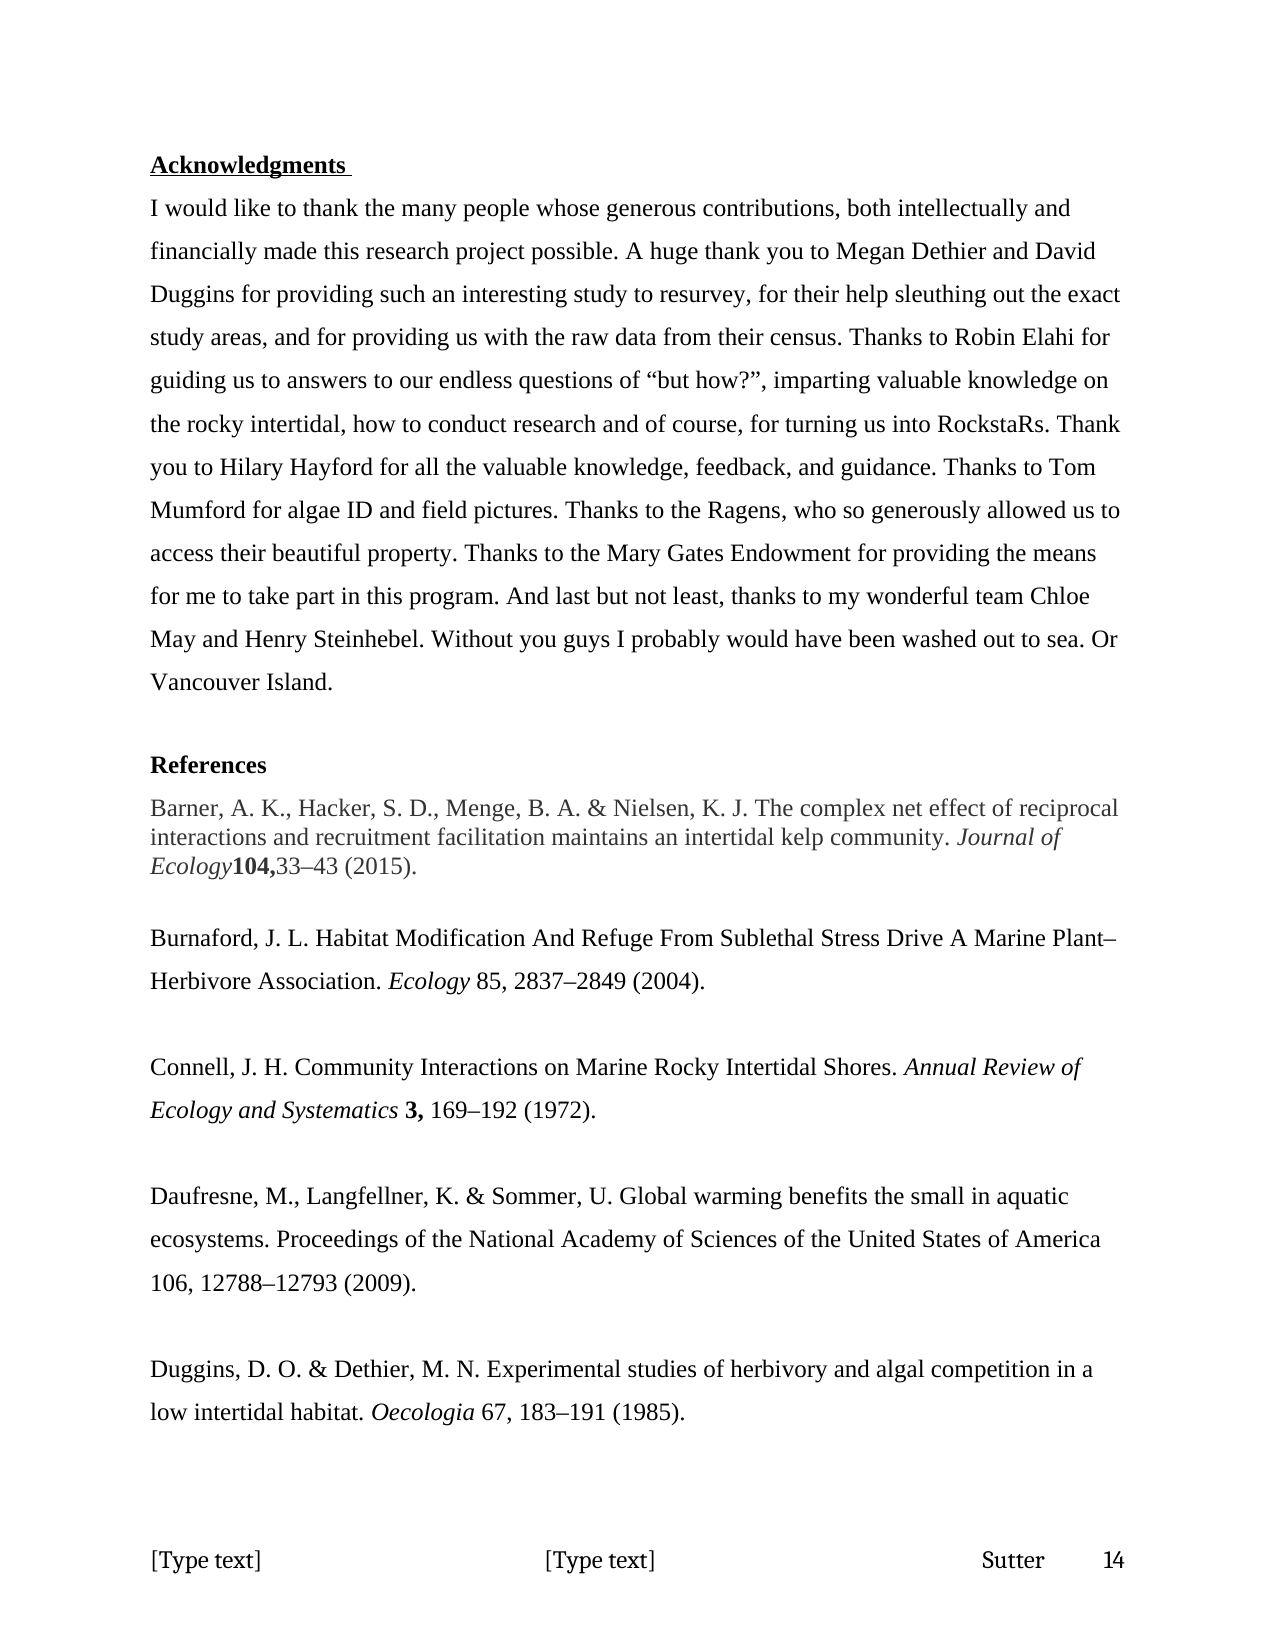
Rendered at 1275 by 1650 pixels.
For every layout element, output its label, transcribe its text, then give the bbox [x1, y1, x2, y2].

text References [150, 750, 1125, 779]
text Connell, J. H. Community Interactions on Marine Rocky Intertidal Shores. Annual Review of Ecology and Systematics 3, 169–192 (1972). [150, 1052, 1125, 1124]
text Daufresne, M., Langfellner, K. & Sommer, U. Global warming benefits the small in aquatic ecosystems. Proceedings of the National Academy of Sciences of the United States of America 106, 12788–12793 (2009). [150, 1181, 1125, 1296]
text Acknowledgments [150, 150, 1125, 179]
text Duggins, D. O. & Dethier, M. N. Experimental studies of herbivory and algal competition in a low intertidal habitat. Oecologia 67, 183–191 (1985). [150, 1354, 1125, 1426]
text I would like to thank the many people whose generous contributions, both intellectually and financially made this research project possible. A huge thank you to Megan Dethier and David Duggins for providing such an interesting study to resurvey, for their help sleuthing out the exact study areas, and for providing us with the raw data from their census. Thanks to Robin Elahi for guiding us to answers to our endless questions of “but how?”, imparting valuable knowledge on the rocky intertidal, how to conduct research and of course, for turning us into RockstaRs. Thank you to Hilary Hayford for all the valuable knowledge, feedback, and guidance. Thanks to Tom Mumford for algae ID and field pictures. Thanks to the Ragens, who so generously allowed us to access their beautiful property. Thanks to the Mary Gates Endowment for providing the means for me to take part in this program. And last but not least, thanks to my wonderful team Chloe May and Henry Steinhebel. Without you guys I probably would have been washed out to sea. Or Vancouver Island. [150, 193, 1125, 696]
text Burnaford, J. L. Habitat Modification And Refuge From Sublethal Stress Drive A Marine Plant–Herbivore Association. Ecology 85, 2837–2849 (2004). [150, 923, 1125, 994]
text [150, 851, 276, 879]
text Barner, A. K., Hacker, S. D., Menge, B. A. & Nielsen, K. J. The complex net effect of reciprocal interactions and recruitment facilitation maintains an intertidal kelp community. Journal of Ecology104,33–43 (2015). [417, 793, 1125, 879]
